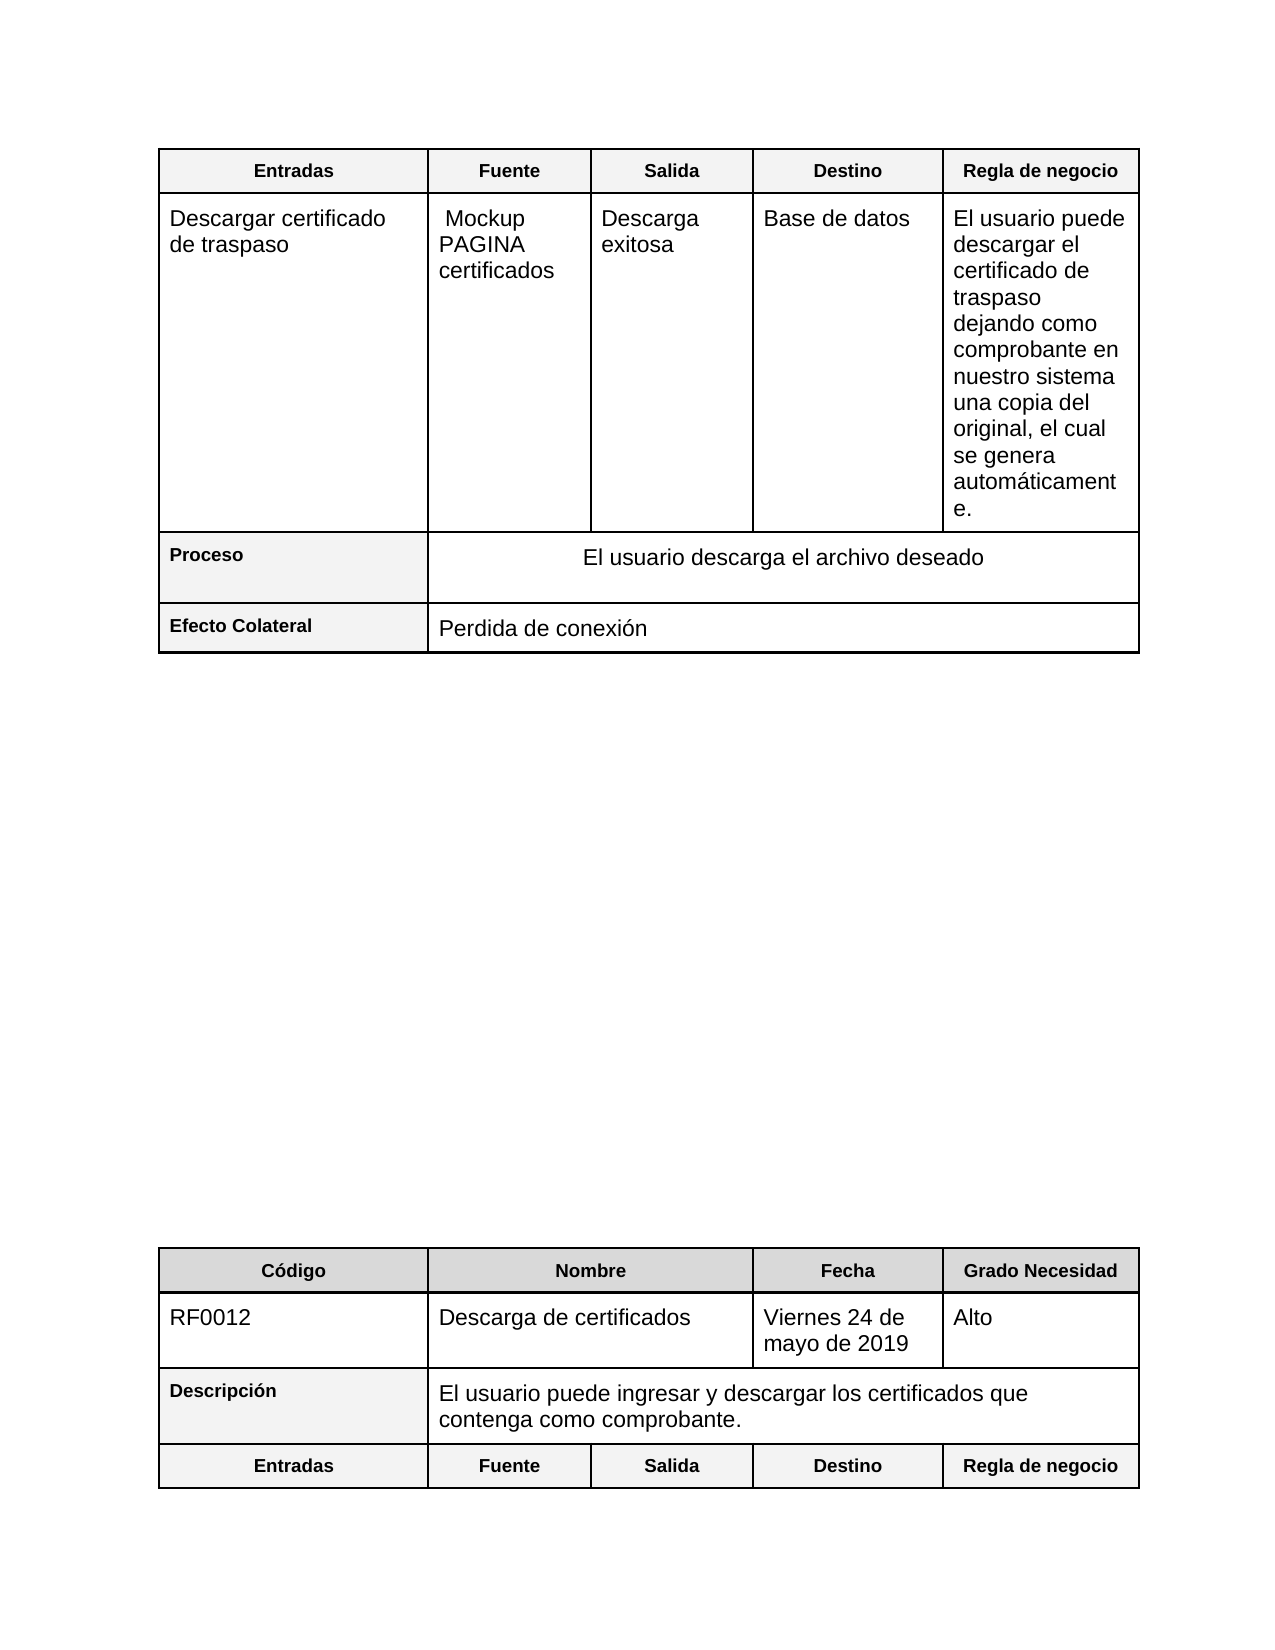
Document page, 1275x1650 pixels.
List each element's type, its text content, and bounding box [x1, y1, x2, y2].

table_cell El usuario descarga el archivo deseado [429, 533, 1138, 602]
table_cell Fuente [429, 150, 590, 192]
table_cell Fuente [429, 1445, 590, 1487]
table_cell Regla de negocio [944, 150, 1138, 192]
table_cell Entradas [160, 1445, 427, 1487]
table_cell Regla de negocio [944, 1445, 1138, 1487]
table_cell Entradas [160, 150, 427, 192]
table_cell Descripción [160, 1369, 427, 1443]
table_cell Descarga de certificados [429, 1294, 752, 1367]
table_cell El usuario puede ingresar y descargar los certificados que contenga como comprobante. [429, 1369, 1138, 1443]
table_cell Mockup PAGINA certificados [429, 194, 590, 531]
table_cell RF0012 [160, 1294, 427, 1367]
table_cell Salida [592, 1445, 752, 1487]
table_cell El usuario puede descargar el certificado de traspaso dejando como comprobante en nuestro sistema una copia del original, el cual se genera automáticamente. [944, 194, 1138, 531]
table_cell Descargar certificado de traspaso [160, 194, 427, 531]
table_cell Alto [944, 1294, 1138, 1367]
table_cell Salida [592, 150, 752, 192]
table_cell Efecto Colateral [160, 604, 427, 651]
table_cell Viernes 24 de mayo de 2019 [754, 1294, 942, 1367]
table_cell Proceso [160, 533, 427, 602]
table_cell Destino [754, 150, 942, 192]
table_header Fecha [754, 1249, 942, 1291]
table_header Código [160, 1249, 427, 1291]
table_cell Descarga exitosa [592, 194, 752, 531]
table_cell Base de datos [754, 194, 942, 531]
table_cell Perdida de conexión [429, 604, 1138, 651]
table_header Nombre [429, 1249, 752, 1291]
table_cell Destino [754, 1445, 942, 1487]
table_header Grado Necesidad [944, 1249, 1138, 1291]
